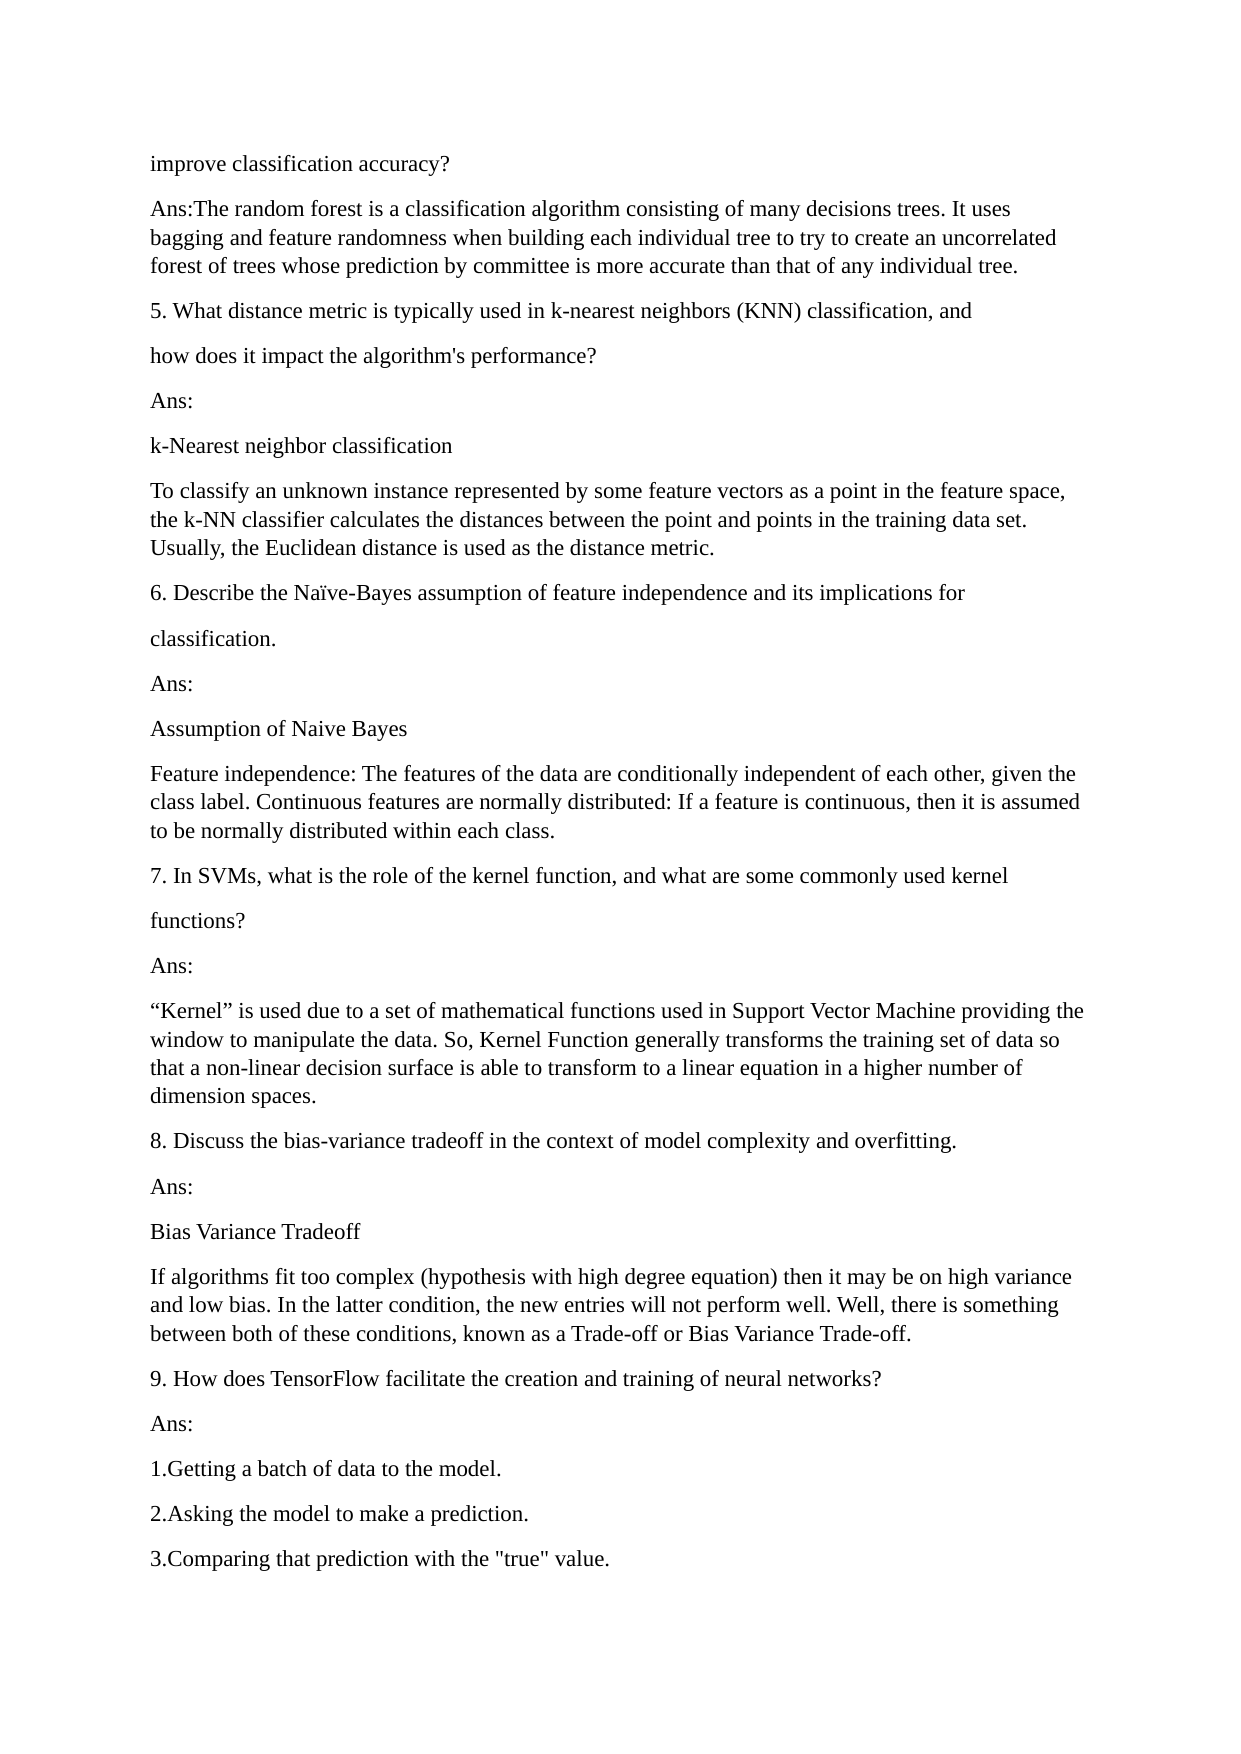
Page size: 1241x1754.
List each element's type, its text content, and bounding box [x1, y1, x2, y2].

text Ans: [150, 670, 1090, 696]
text Ans: [150, 1173, 1090, 1199]
text 9. How does TensorFlow facilitate the creation and training of neural networks? [150, 1365, 1090, 1391]
text To classify an unknown instance represented by some feature vectors as a point in the feature space, the k-NN classifier calculates the distances between the point and points in the training data set. Usually, the Euclidean distance is used as the distance metric. [150, 477, 1090, 561]
text classification. [150, 624, 1090, 651]
text Ans: [150, 1410, 1090, 1436]
text 3.Comparing that prediction with the "true" value. [150, 1545, 1090, 1572]
text 6. Describe the Naïve-Bayes assumption of feature independence and its implications for [150, 579, 1090, 606]
text 2.Asking the model to make a prediction. [150, 1500, 1090, 1527]
text Assumption of Naive Bayes [150, 715, 1090, 741]
text k-Nearest neighbor classification [150, 432, 1090, 459]
text Bias Variance Tradeoff [150, 1218, 1090, 1244]
text 7. In SVMs, what is the role of the kernel function, and what are some commonly used kernel [150, 862, 1090, 888]
text functions? [150, 907, 1090, 933]
text Feature independence: The features of the data are conditionally independent of each other, given the class label. Continuous features are normally distributed: If a feature is continuous, then it is assumed to be normally distributed within each class. [150, 760, 1090, 843]
text Ans: [150, 952, 1090, 978]
text “Kernel” is used due to a set of mathematical functions used in Support Vector Machine providing the window to manipulate the data. So, Kernel Function generally transforms the training set of data so that a non-linear decision surface is able to transform to a linear equation in a higher number of dimension spaces. [150, 997, 1090, 1109]
text Ans:The random forest is a classification algorithm consisting of many decisions trees. It uses bagging and feature randomness when building each individual tree to try to create an uncorrelated forest of trees whose prediction by committee is more accurate than that of any individual tree. [150, 195, 1090, 278]
text 5. What distance metric is typically used in k-nearest neighbors (KNN) classification, and [150, 297, 1090, 323]
text how does it impact the algorithm's performance? [150, 342, 1090, 368]
text Ans: [150, 387, 1090, 414]
text If algorithms fit too complex (hypothesis with high degree equation) then it may be on high variance and low bias. In the latter condition, the new entries will not perform well. Well, there is something between both of these conditions, known as a Trade-off or Bias Variance Trade-off. [150, 1263, 1090, 1346]
text 8. Discuss the bias-variance tradeoff in the context of model complexity and overfitting. [150, 1128, 1090, 1154]
text improve classification accuracy? [150, 150, 1090, 176]
text 1.Getting a batch of data to the model. [150, 1455, 1090, 1481]
